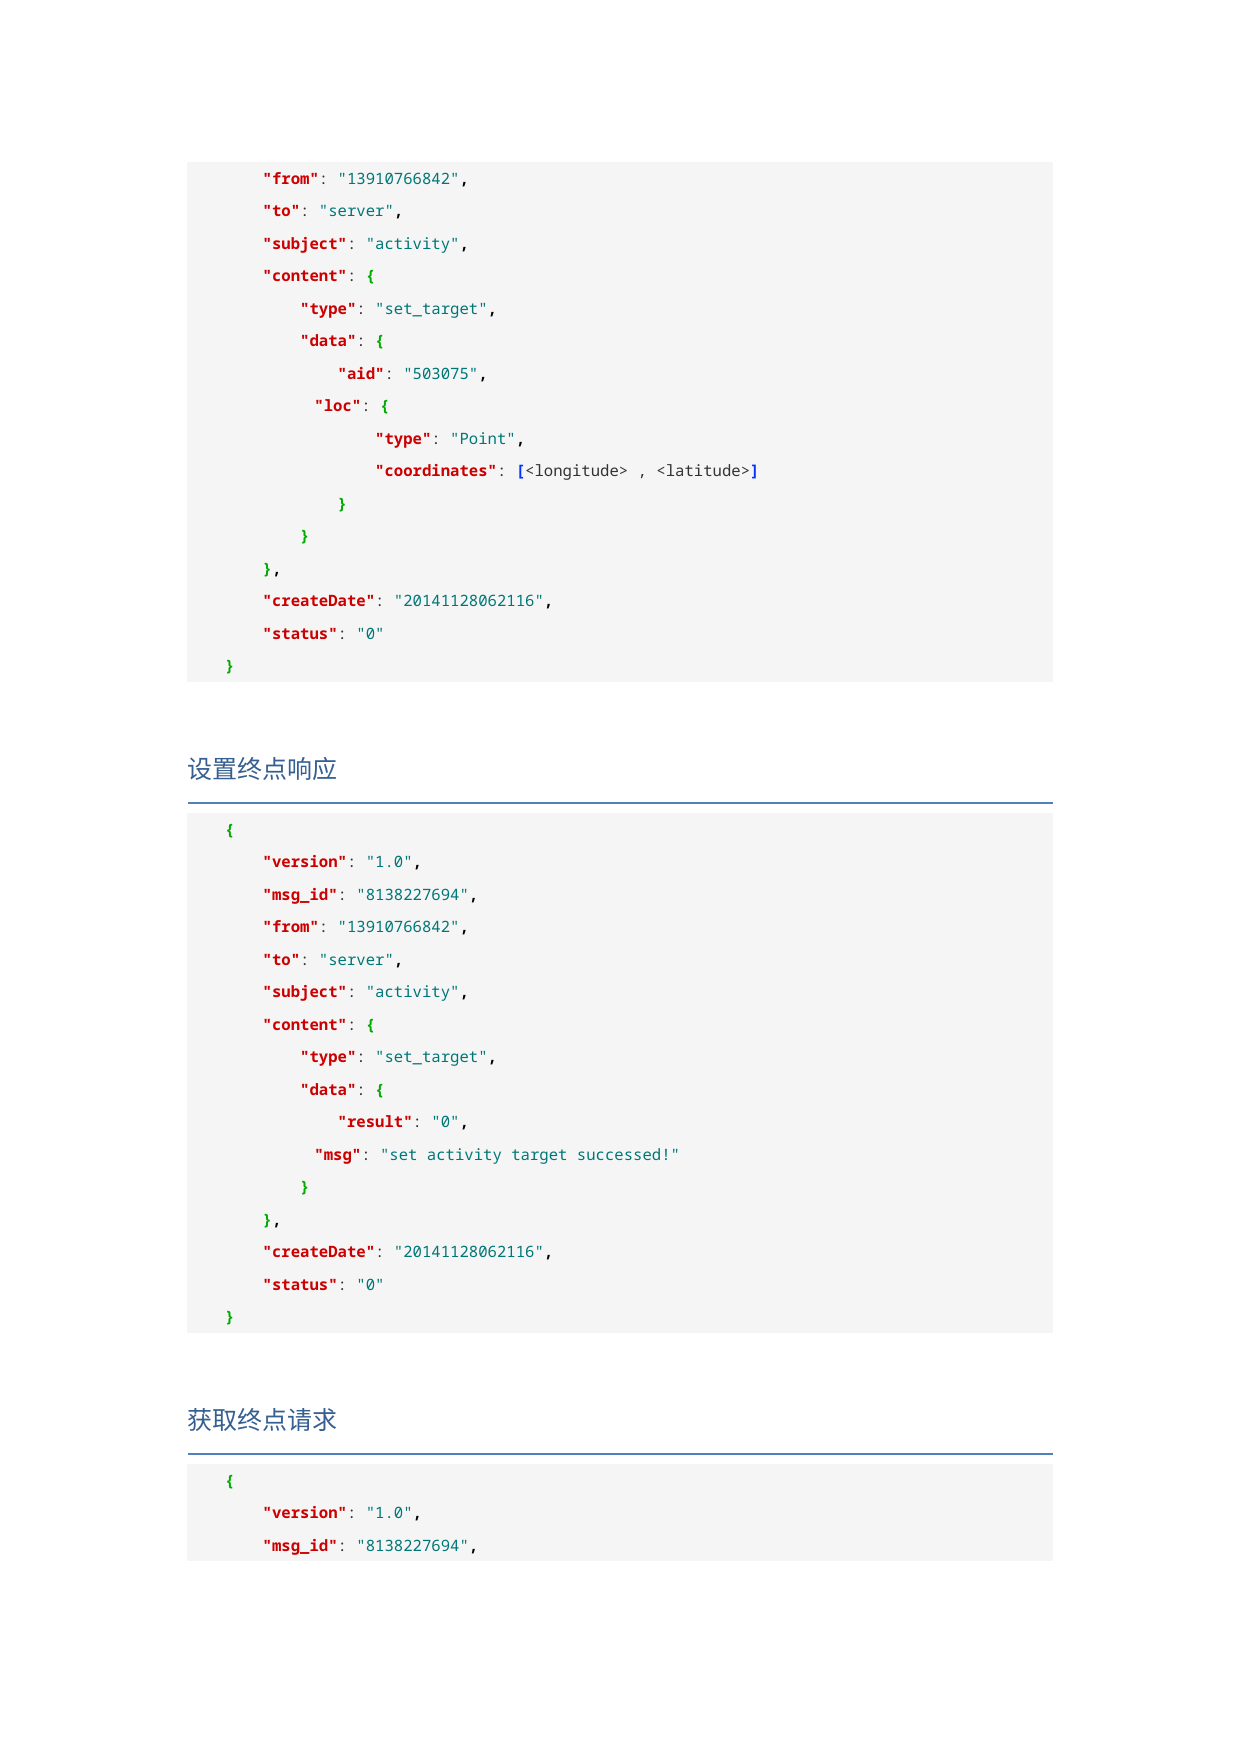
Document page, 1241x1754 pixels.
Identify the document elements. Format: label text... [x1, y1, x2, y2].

text } [187, 1300, 1053, 1333]
text "type": "set_target", [187, 1040, 1053, 1073]
text "createDate": "20141128062116", [187, 1235, 1053, 1268]
text } [187, 649, 1053, 682]
text }, [187, 1203, 1053, 1235]
text "type": "set_target", [187, 292, 1053, 324]
text "loc": { [187, 389, 1053, 422]
text } [187, 1170, 1053, 1203]
text "msg": "set activity target successed!" [187, 1138, 1053, 1170]
text "content": { [187, 1008, 1053, 1040]
subtitle 获取终点请求 [187, 1386, 1053, 1455]
subtitle 设置终点响应 [187, 735, 1053, 804]
text } [187, 487, 1053, 519]
text "msg_id": "8138227694", [187, 1529, 1053, 1561]
text "result": "0", [187, 1105, 1053, 1138]
text "subject": "activity", [187, 227, 1053, 259]
text "status": "0" [187, 1268, 1053, 1300]
text "coordinates": [<longitude> , <latitude>] [187, 454, 1053, 487]
text "version": "1.0", [187, 1496, 1053, 1529]
text { [187, 813, 1053, 845]
text } [187, 519, 1053, 552]
text "createDate": "20141128062116", [187, 584, 1053, 617]
text { [187, 1464, 1053, 1496]
text "status": "0" [187, 617, 1053, 649]
text "data": { [187, 1073, 1053, 1105]
text "version": "1.0", [187, 845, 1053, 878]
text "data": { [187, 324, 1053, 357]
text "aid": "503075", [187, 357, 1053, 389]
text }, [187, 552, 1053, 584]
text "to": "server", [187, 194, 1053, 227]
text "type": "Point", [187, 422, 1053, 454]
text "msg_id": "8138227694", [187, 878, 1053, 910]
text "from": "13910766842", [187, 910, 1053, 943]
text "content": { [187, 259, 1053, 292]
text "from": "13910766842", [187, 162, 1053, 194]
text "subject": "activity", [187, 975, 1053, 1008]
text "to": "server", [187, 943, 1053, 975]
